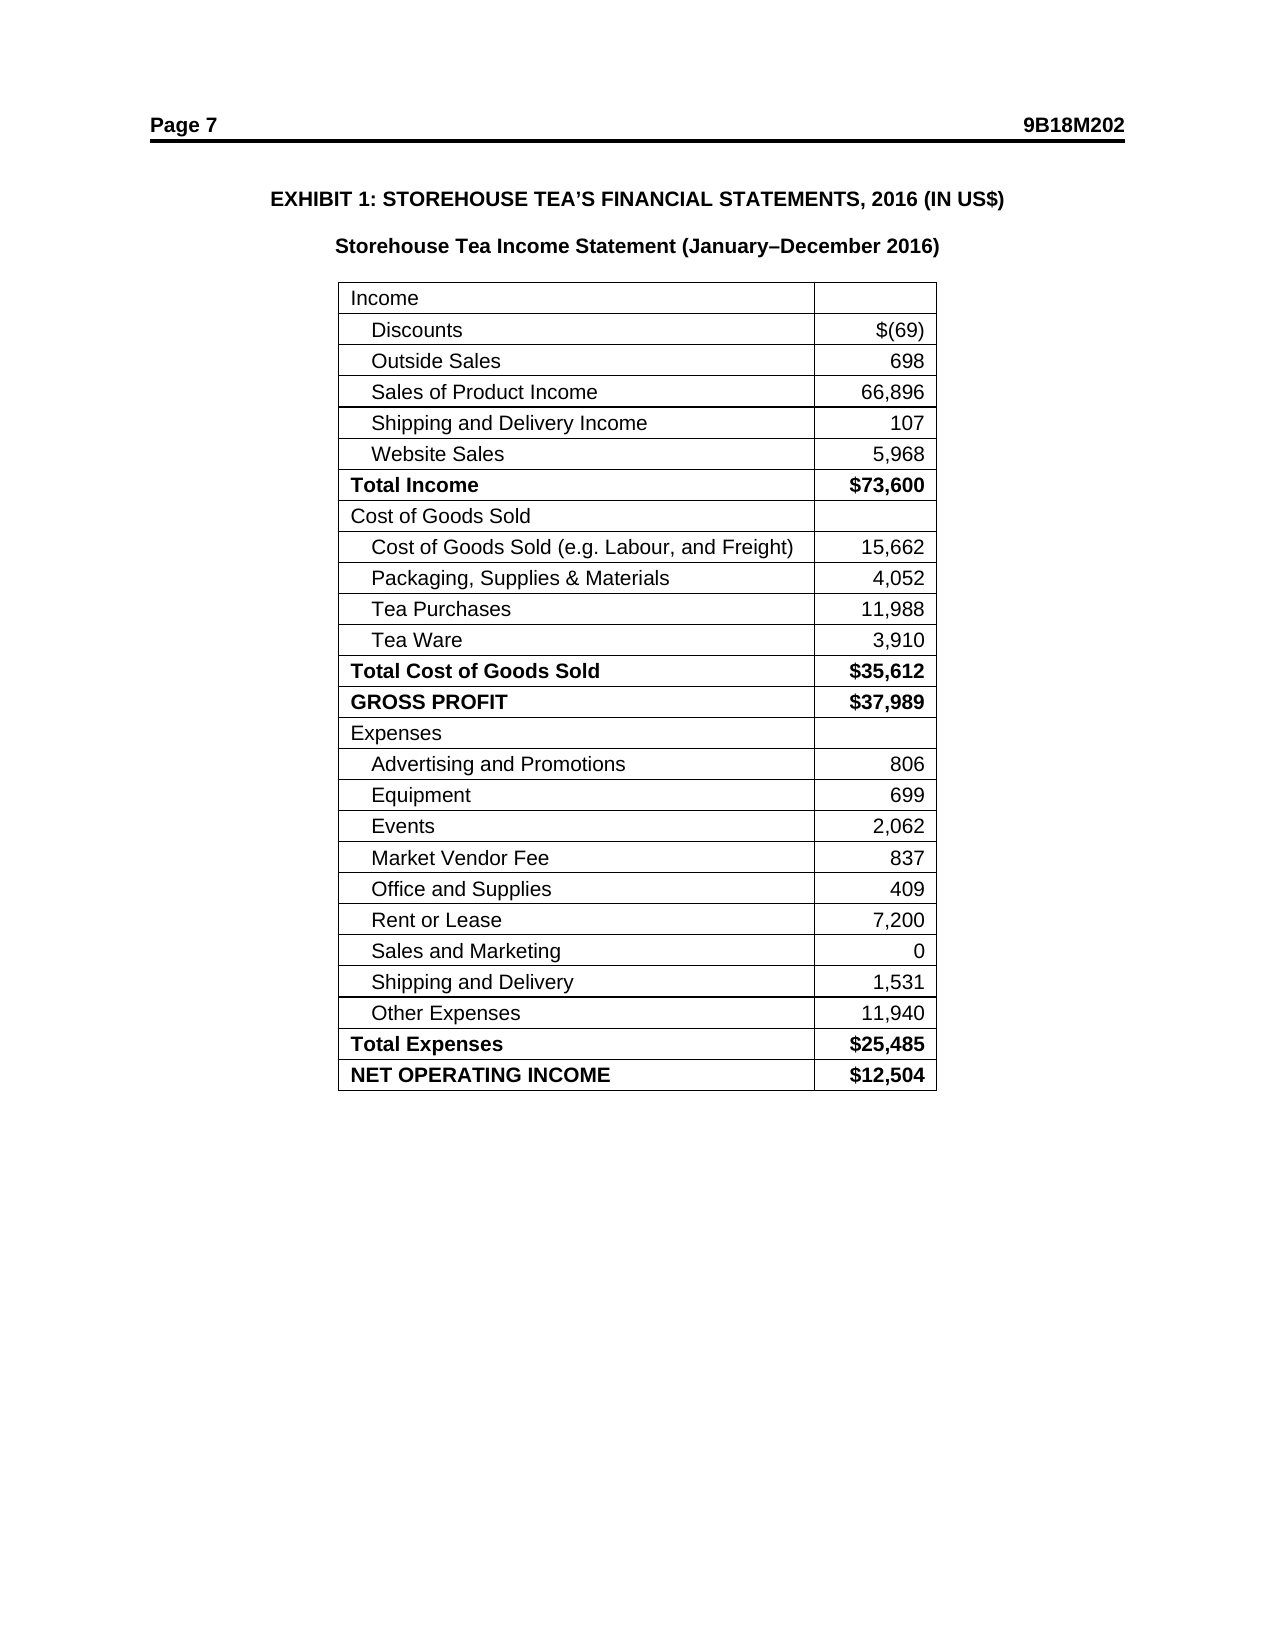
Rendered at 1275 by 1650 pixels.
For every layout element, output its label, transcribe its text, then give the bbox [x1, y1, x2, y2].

table_cell $35,612 [815, 656, 936, 686]
table_cell [815, 718, 936, 748]
table_cell Total Cost of Goods Sold [339, 656, 814, 686]
table_cell [815, 501, 936, 531]
table_cell Cost of Goods Sold [339, 501, 814, 531]
table_cell 409 [815, 873, 936, 903]
table_cell 11,940 [815, 998, 936, 1027]
table_cell $37,989 [815, 687, 936, 717]
subtitle Storehouse Tea Income Statement (January–December 2016) [150, 234, 1125, 258]
table_cell Events [339, 811, 814, 841]
table_cell 15,662 [815, 532, 936, 562]
table_cell Shipping and Delivery Income [339, 408, 814, 437]
table_cell Sales and Marketing [339, 935, 814, 965]
table_cell 11,988 [815, 594, 936, 624]
table_cell GROSS PROFIT [339, 687, 814, 717]
table_cell Rent or Lease [339, 904, 814, 934]
table_cell 7,200 [815, 904, 936, 934]
table_cell Market Vendor Fee [339, 842, 814, 872]
table_cell 4,052 [815, 563, 936, 593]
table_cell $(69) [815, 314, 936, 344]
table_cell Sales of Product Income [339, 376, 814, 406]
table_cell $25,485 [815, 1029, 936, 1058]
table_cell NET OPERATING INCOME [339, 1060, 814, 1089]
table_cell 2,062 [815, 811, 936, 841]
table_header [815, 283, 936, 313]
table_cell Tea Purchases [339, 594, 814, 624]
table_cell $12,504 [815, 1060, 936, 1089]
table_cell Packaging, Supplies & Materials [339, 563, 814, 593]
table_cell Tea Ware [339, 625, 814, 655]
table_cell Discounts [339, 314, 814, 344]
table_cell 806 [815, 749, 936, 779]
table_cell 3,910 [815, 625, 936, 655]
table_cell 107 [815, 408, 936, 437]
table_cell Equipment [339, 780, 814, 810]
subtitle Exhibit 1: STOREHOUSE TEA’S Financial Statements, 2016 (in US$) [150, 186, 1125, 210]
table_cell 0 [815, 935, 936, 965]
table_cell 66,896 [815, 376, 936, 406]
table_header Income [339, 283, 814, 313]
table_cell Total Expenses [339, 1029, 814, 1058]
table_cell 5,968 [815, 439, 936, 468]
table_cell 1,531 [815, 966, 936, 996]
table_cell $73,600 [815, 470, 936, 499]
table_cell Website Sales [339, 439, 814, 468]
table_cell 837 [815, 842, 936, 872]
table_cell Total Income [339, 470, 814, 499]
table_cell Advertising and Promotions [339, 749, 814, 779]
table_cell 698 [815, 345, 936, 375]
table_cell Other Expenses [339, 998, 814, 1027]
table_cell Shipping and Delivery [339, 966, 814, 996]
table_cell 699 [815, 780, 936, 810]
table_cell Expenses [339, 718, 814, 748]
table_cell Cost of Goods Sold (e.g. Labour, and Freight) [339, 532, 814, 562]
table_cell Office and Supplies [339, 873, 814, 903]
table_cell Outside Sales [339, 345, 814, 375]
